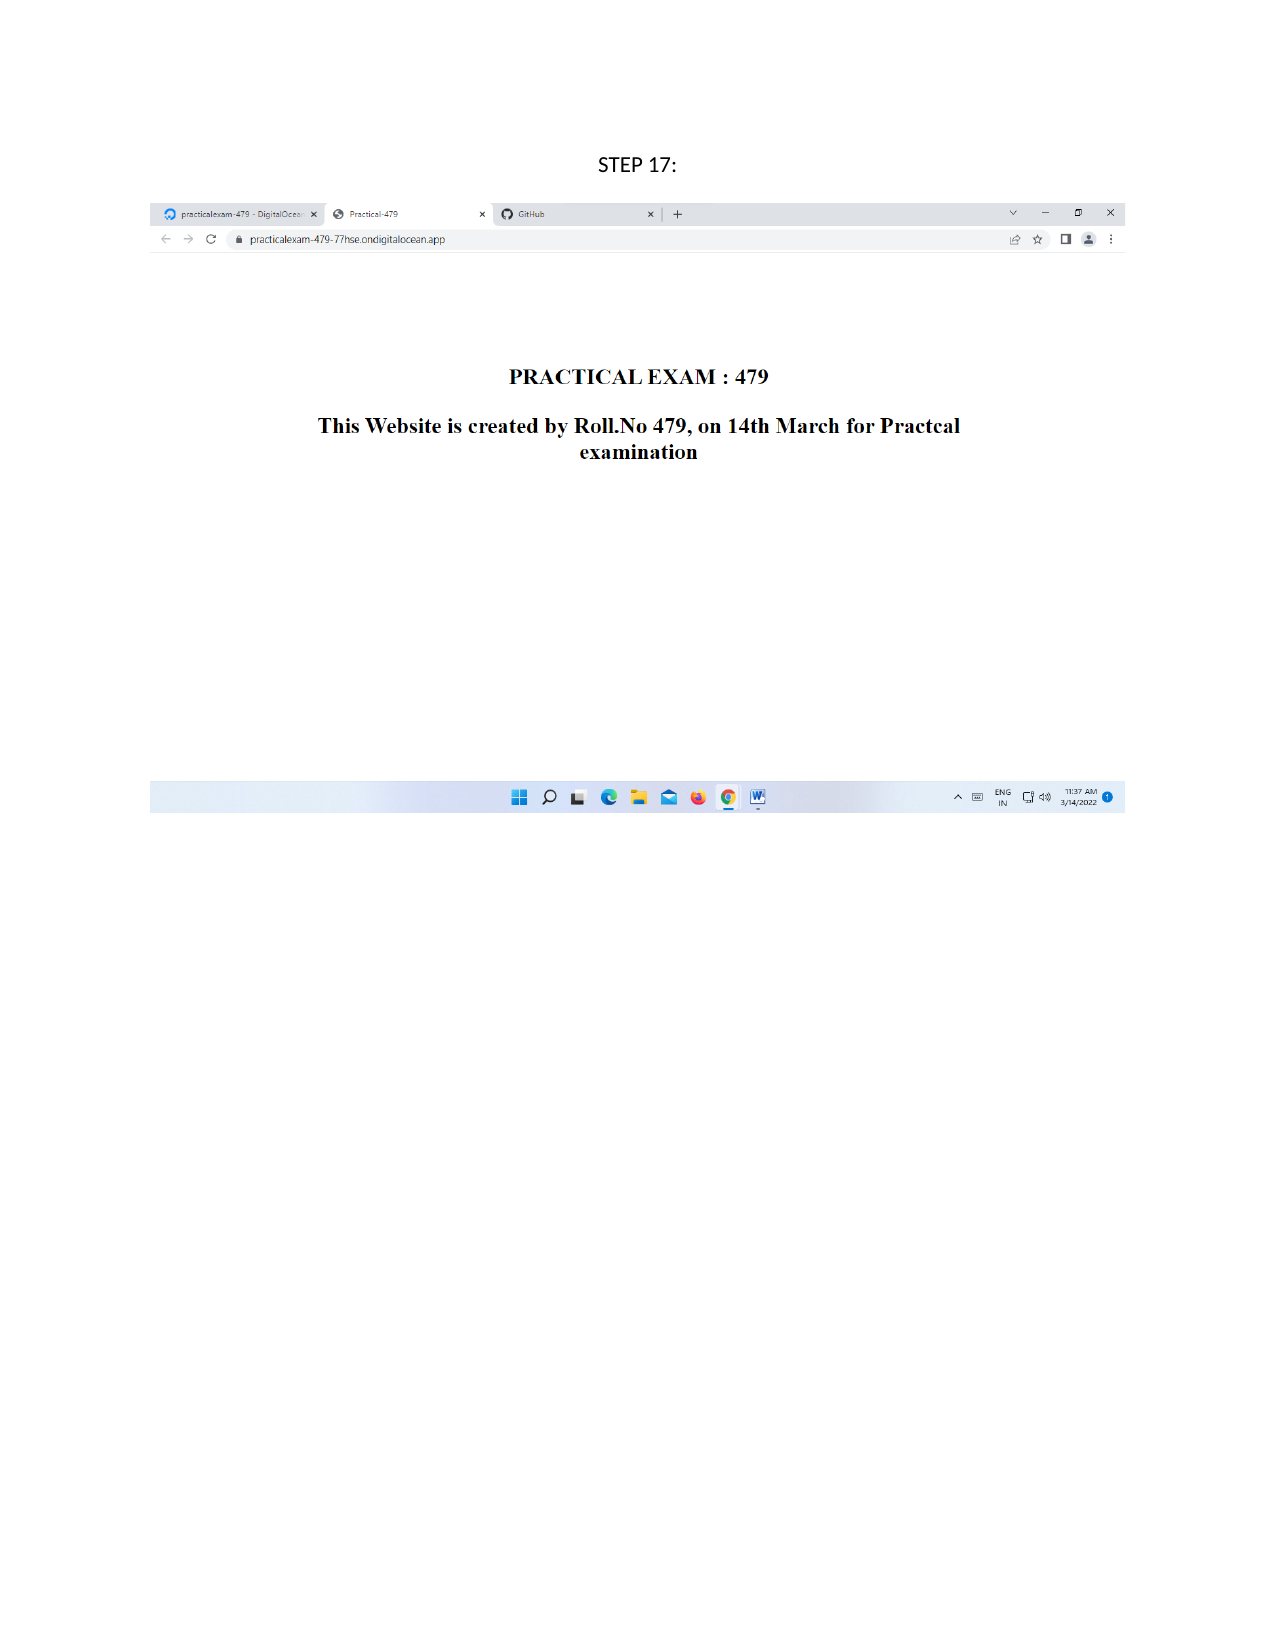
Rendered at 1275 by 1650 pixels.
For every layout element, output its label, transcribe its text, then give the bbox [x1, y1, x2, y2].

picture [150, 203, 1125, 813]
text STEP 17: [150, 150, 1125, 178]
